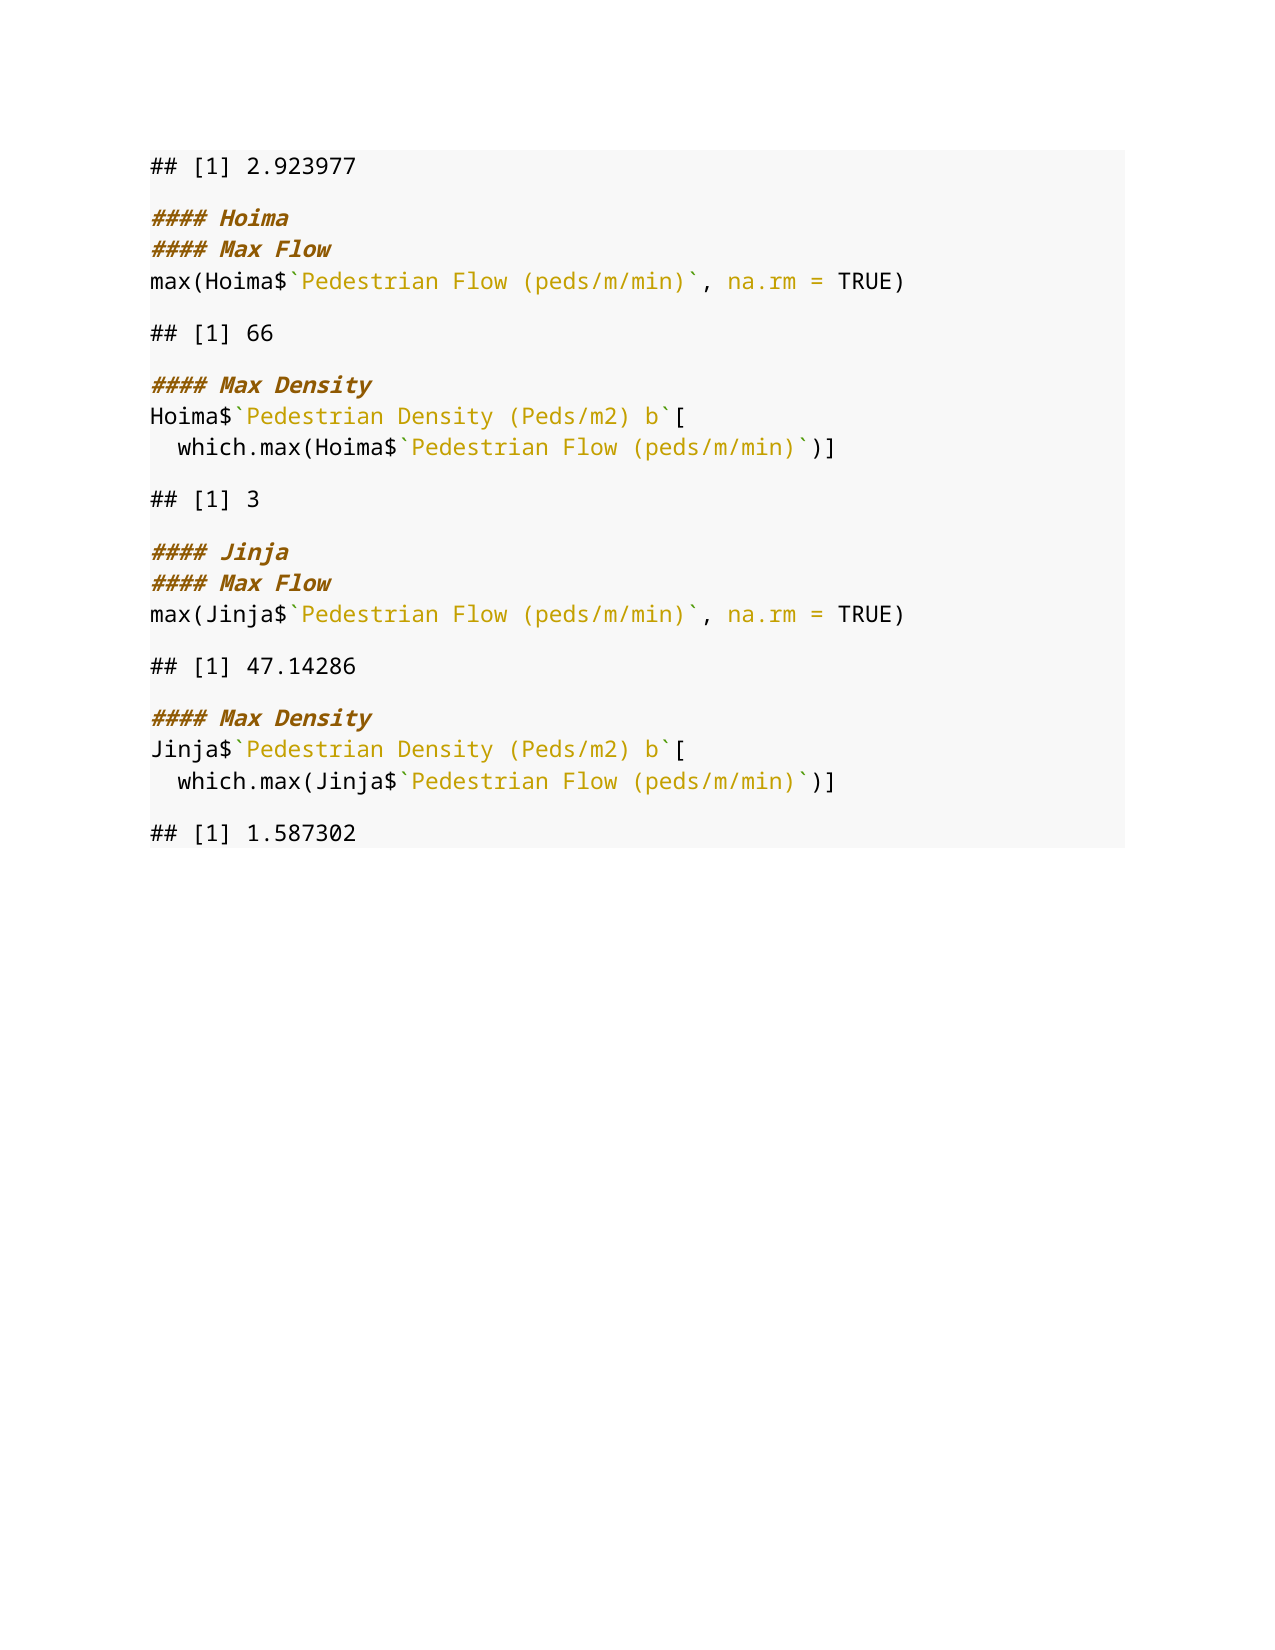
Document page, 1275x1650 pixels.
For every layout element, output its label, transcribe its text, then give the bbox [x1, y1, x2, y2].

text #### Jinja #### Max Flow max(Jinja$`Pedestrian Flow (peds/m/min)`, na.rm = TRUE) [287, 535, 1125, 629]
text #### Max Density Hoima$`Pedestrian Density (Peds/m2) b`[ which.max(Hoima$`Pedestrian Flow (peds/m/min)`)] [370, 369, 1125, 462]
text ## [1] 2.923977 [150, 150, 1125, 181]
text ## [1] 66 [150, 317, 1125, 348]
text ## [1] 47.14286 [150, 650, 1125, 681]
text #### Hoima #### Max Flow max(Hoima$`Pedestrian Flow (peds/m/min)`, na.rm = TRUE) [150, 202, 1125, 296]
text ## [1] 1.587302 [150, 817, 1125, 848]
text ## [1] 3 [150, 483, 1125, 514]
text #### Max Density Jinja$`Pedestrian Density (Peds/m2) b`[ which.max(Jinja$`Pedestrian Flow (peds/m/min)`)] [150, 702, 1125, 796]
